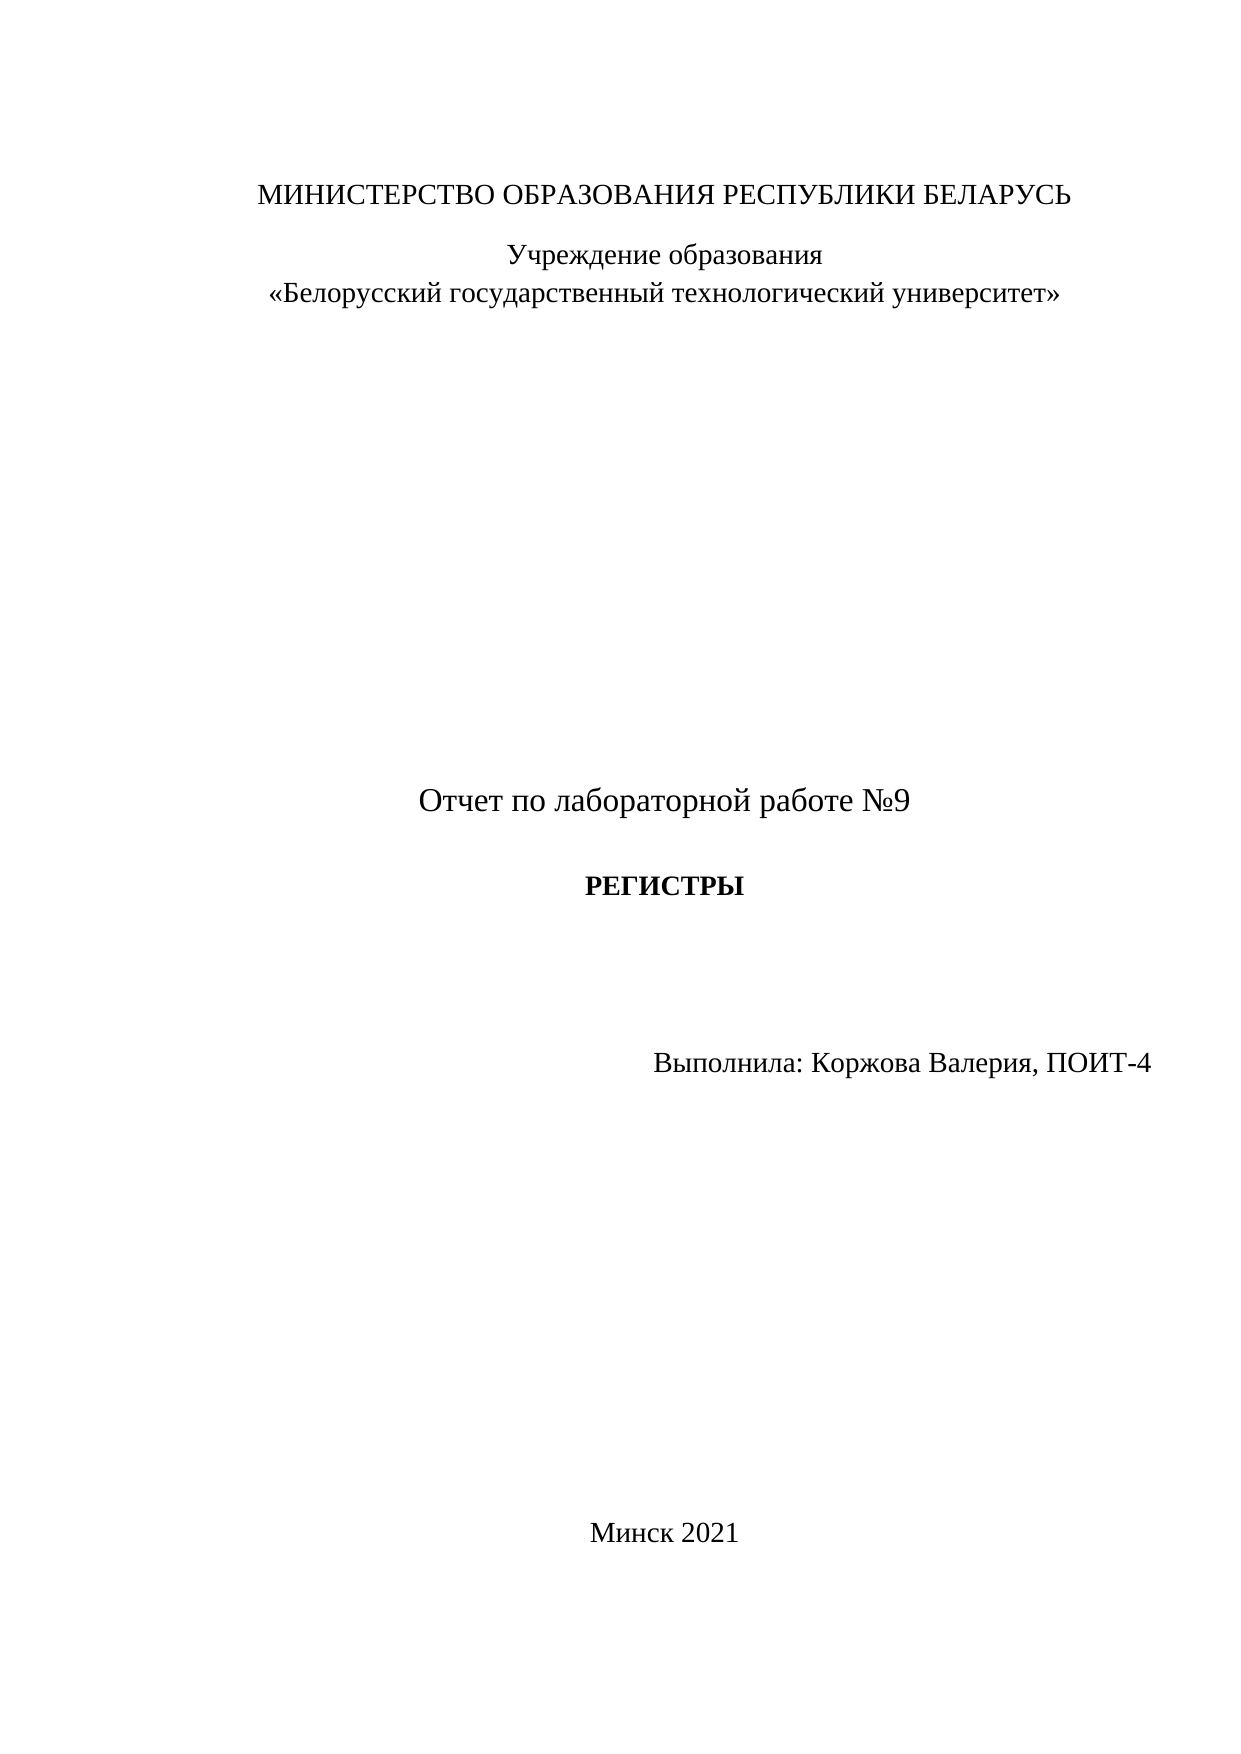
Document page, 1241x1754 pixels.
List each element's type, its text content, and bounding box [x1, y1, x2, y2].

text Отчет по лабораторной работе №9 [177, 781, 1152, 819]
text регистры [177, 869, 1152, 901]
text МИНИСТЕРСТВО ОБРАЗОВАНИЯ РЕСПУБЛИКИ БЕЛАРУСЬ [177, 177, 1152, 211]
text «Белорусский государственный технологический университет» [177, 275, 1152, 309]
text Учреждение образования [177, 237, 1152, 270]
text Минск 2021 [177, 1515, 1152, 1548]
text Выполнила: Коржова Валерия, ПОИТ-4 [177, 1046, 1152, 1079]
